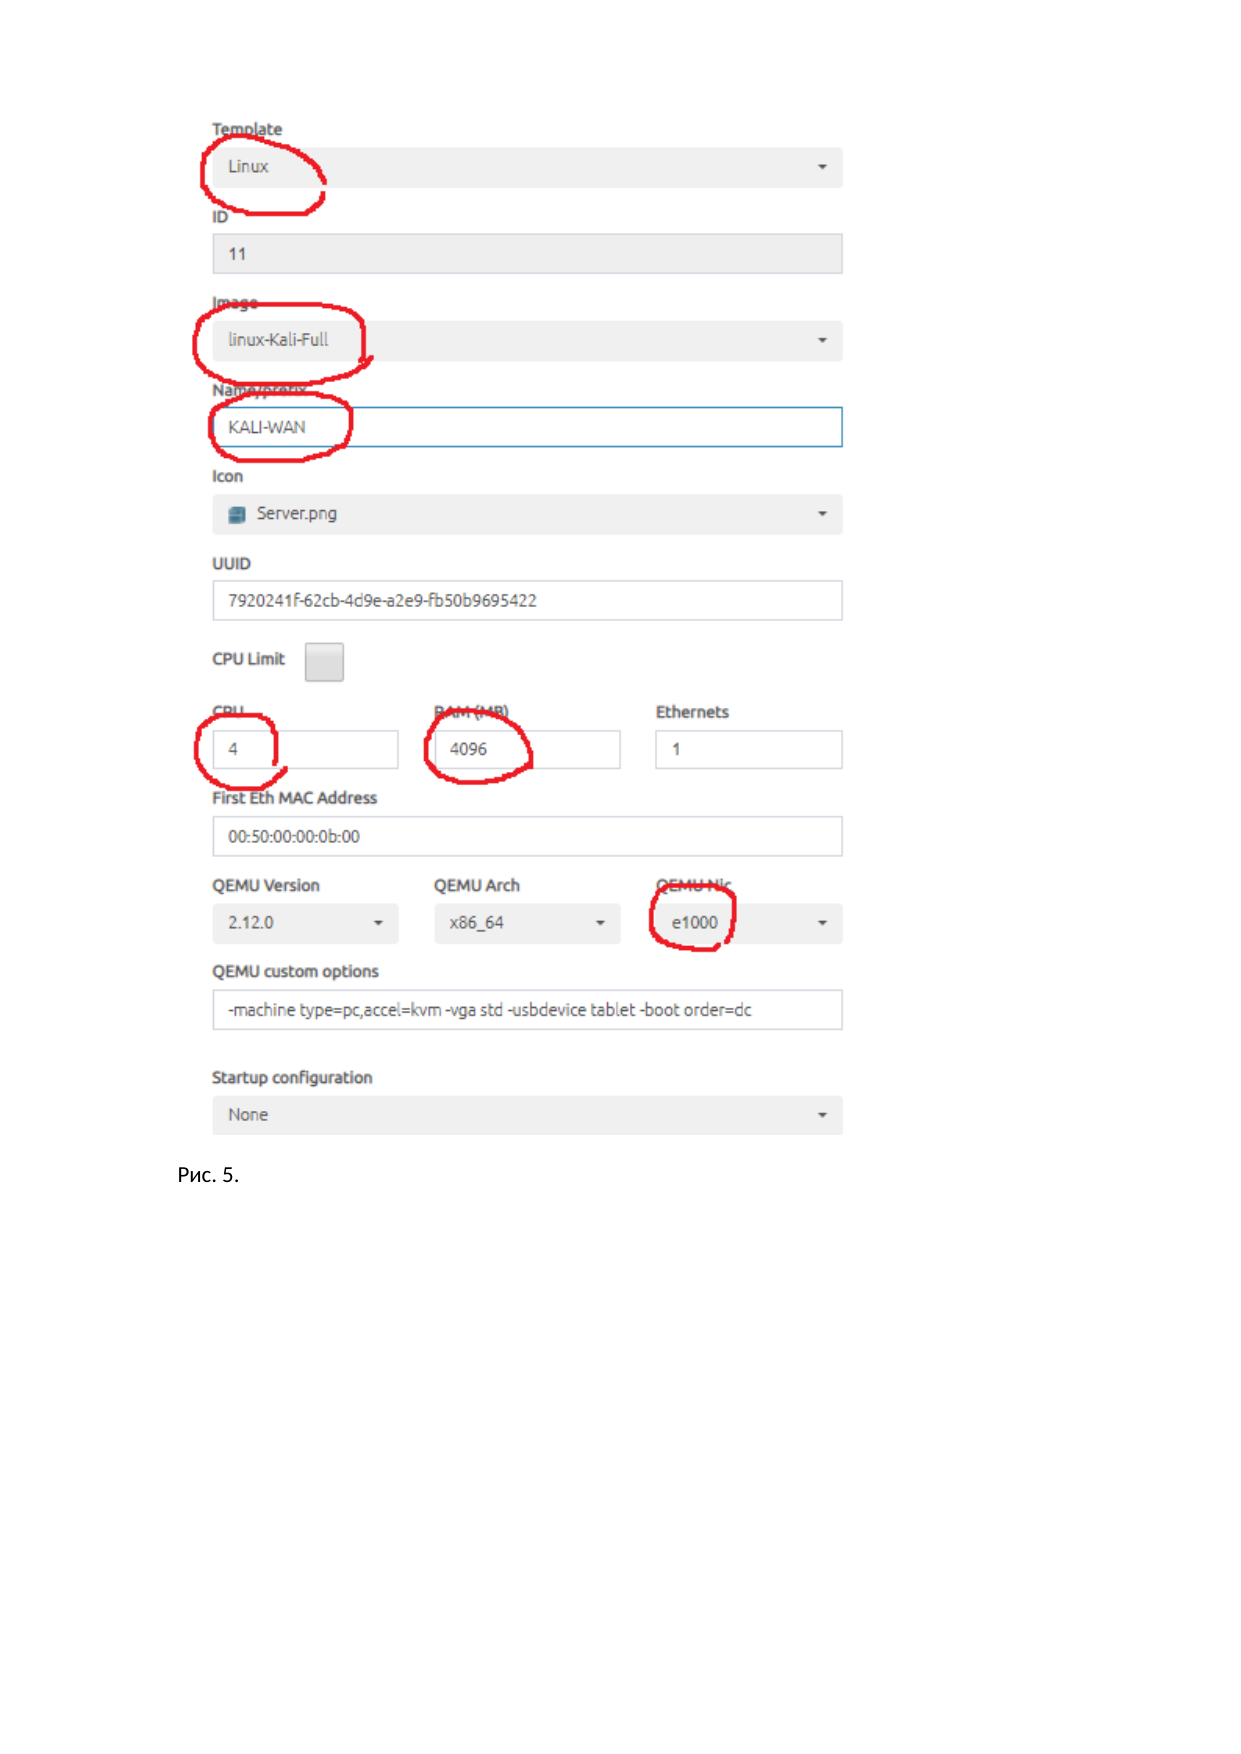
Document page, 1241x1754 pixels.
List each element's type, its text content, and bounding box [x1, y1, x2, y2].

picture [177, 118, 876, 1135]
text Рис. 5. [177, 1160, 1152, 1188]
